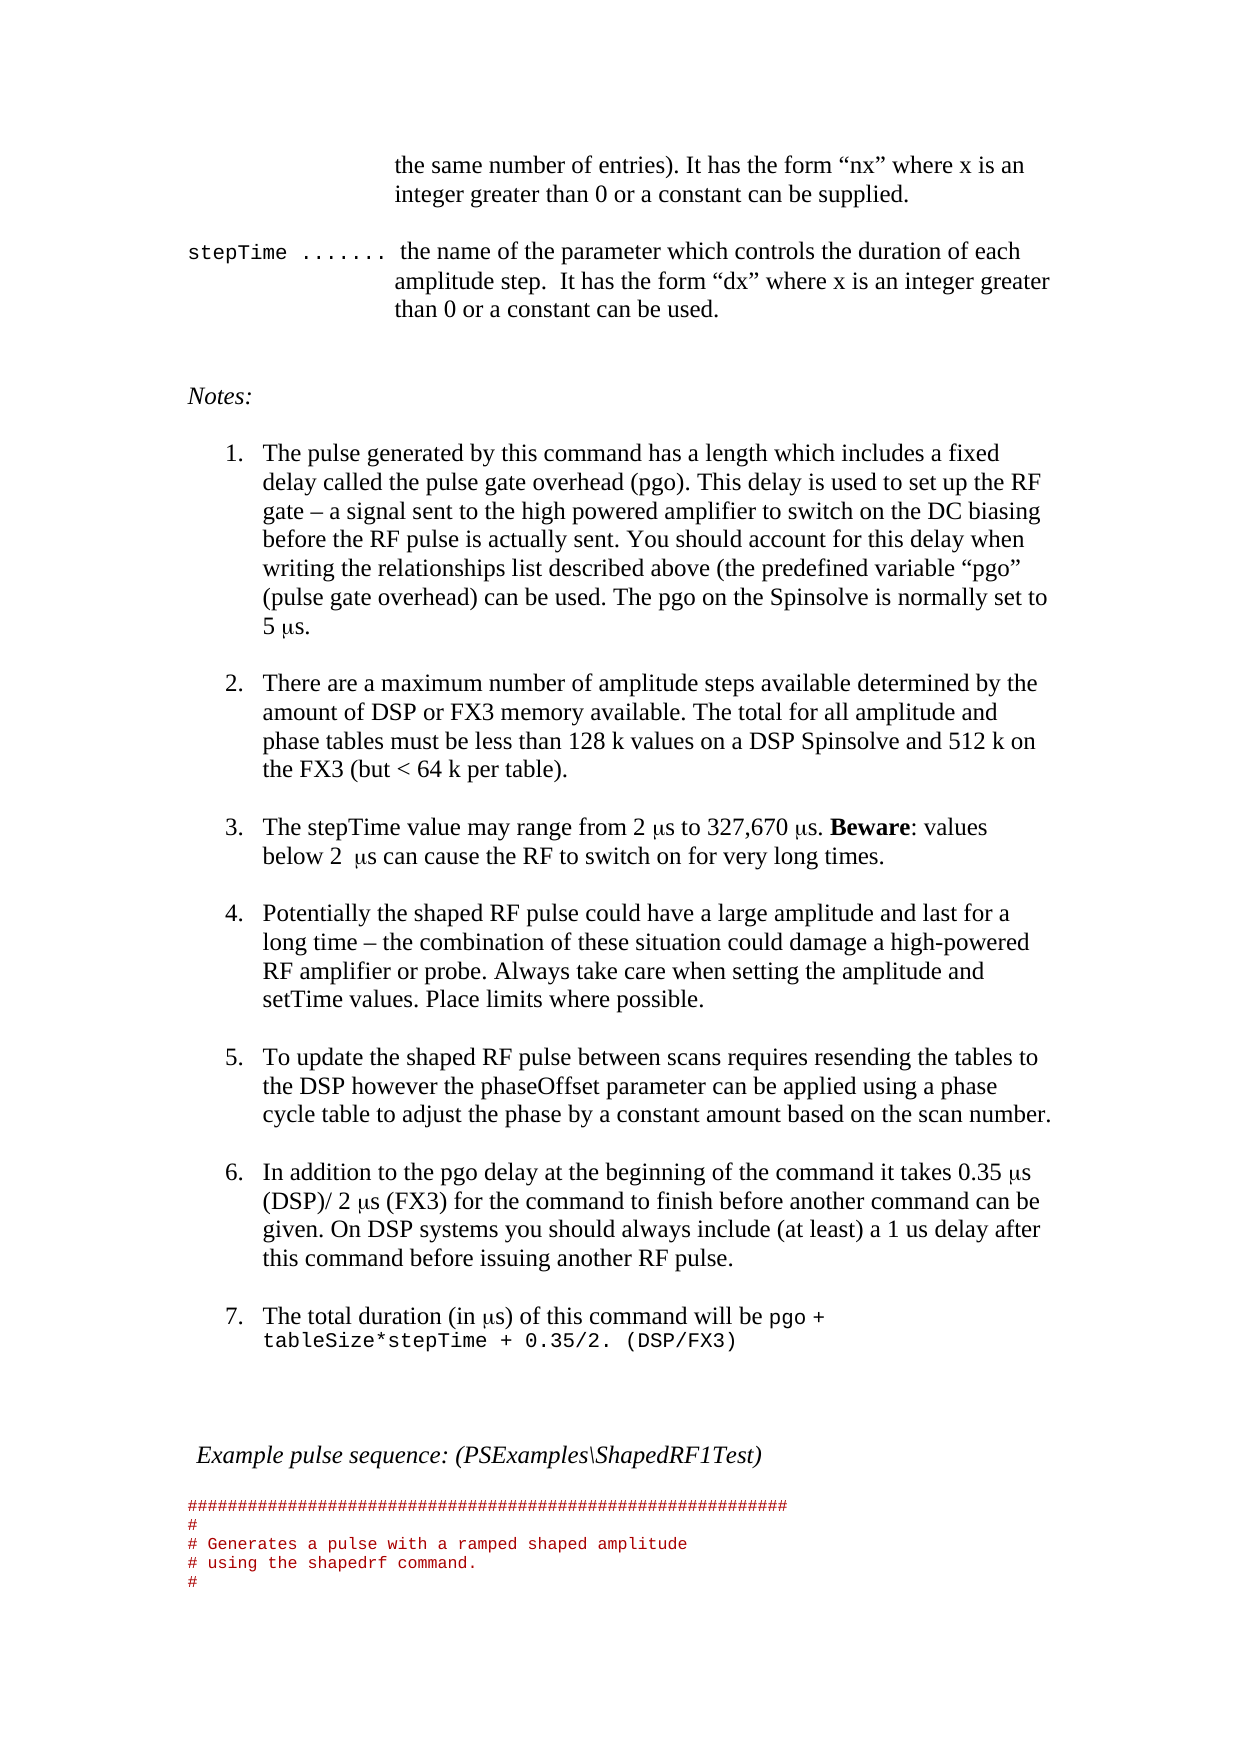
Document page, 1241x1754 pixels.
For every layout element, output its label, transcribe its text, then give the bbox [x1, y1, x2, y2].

list There are a maximum number of amplitude steps available determined by the amount of DSP or FX3 memory available. The total for all amplitude and phase tables must be less than 128 k values on a DSP Spinsolve and 512 k on the FX3 (but < 64 k per table). [225, 668, 1053, 783]
text Example pulse sequence: (PSExamples\ShapedRF1Test) [187, 1440, 1053, 1469]
list The pulse generated by this command has a length which includes a fixed delay called the pulse gate overhead (pgo). This delay is used to set up the RF gate – a signal sent to the high powered amplifier to switch on the DC biasing before the RF pulse is actually sent. You should account for this delay when writing the relationships list described above (the predefined variable “pgo” (pulse gate overhead) can be used. The pgo on the Spinsolve is normally set to 5 s. [225, 438, 1053, 639]
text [187, 150, 1053, 207]
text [187, 1498, 1053, 1517]
text stepTime ....... the name of the parameter which controls the duration of each amplitude step. It has the form “dx” where x is an integer greater than 0 or a constant can be used. [187, 236, 1053, 323]
text # Generates a pulse with a ramped shaped amplitude [187, 1536, 1053, 1554]
list The total duration (in s) of this command will be pgo + tableSize*stepTime + 0.35/2. (DSP/FX3) [225, 1301, 1053, 1354]
list To update the shaped RF pulse between scans requires resending the tables to the DSP however the phaseOffset parameter can be applied using a phase cycle table to adjust the phase by a constant amount based on the scan number. [225, 1042, 1053, 1128]
list The stepTime value may range from 2 s to 327,670 s. Beware: values below 2s can cause the RF to switch on for very long times. [225, 812, 1053, 869]
list In addition to the pgo delay at the beginning of the command it takes 0.35 s (DSP)/ 2 s (FX3) for the command to finish before another command can be given. On DSP systems you should always include (at least) a 1 us delay after this command before issuing another RF pulse. [225, 1157, 1053, 1272]
text Notes: [187, 381, 1053, 409]
text # [187, 1573, 1053, 1592]
list Potentially the shaped RF pulse could have a large amplitude and last for a long time – the combination of these situation could damage a high-powered RF amplifier or probe. Always take care when setting the amplitude and setTime values. Place limits where possible. [225, 898, 1053, 1013]
text # [187, 1517, 1053, 1536]
text # using the shapedrf command. [187, 1554, 1053, 1573]
